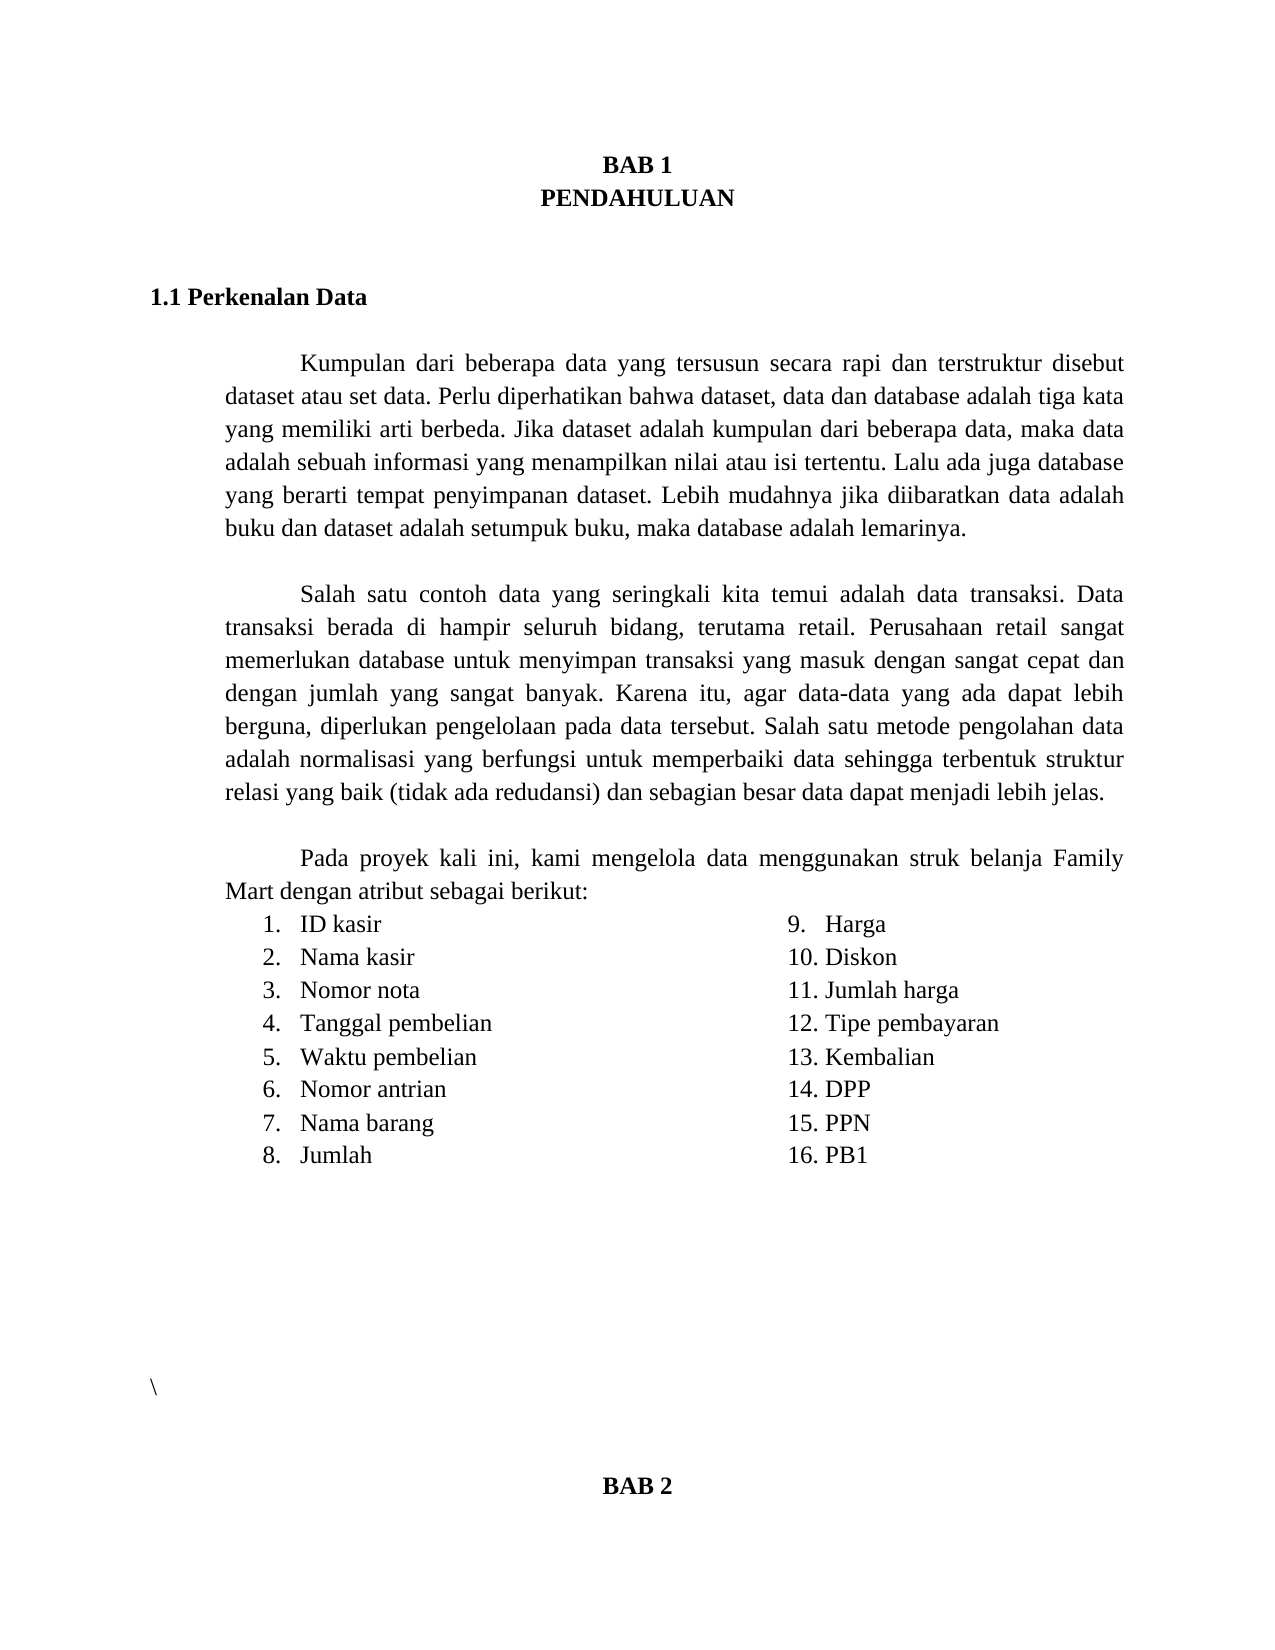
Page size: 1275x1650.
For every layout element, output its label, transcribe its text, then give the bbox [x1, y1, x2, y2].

list ID kasir [262, 909, 600, 938]
list DPP [787, 1074, 1125, 1103]
list Kembalian [787, 1042, 1125, 1070]
text PENDAHULUAN [150, 183, 1125, 212]
text BAB 2 [150, 1471, 1125, 1499]
list Waktu pembelian [262, 1042, 600, 1070]
text 1.1 Perkenalan Data [150, 282, 1125, 311]
text Kumpulan dari beberapa data yang tersusun secara rapi dan terstruktur disebut dataset atau set data. Perlu diperhatikan bahwa dataset, data dan database adalah tiga kata yang memiliki arti berbeda. Jika dataset adalah kumpulan dari beberapa data, maka data adalah sebuah informasi yang menampilkan nilai atau isi tertentu. Lalu ada juga database yang berarti tempat penyimpanan dataset. Lebih mudahnya jika diibaratkan data adalah buku dan dataset adalah setumpuk buku, maka database adalah lemarinya. [225, 348, 1125, 542]
text Salah satu contoh data yang seringkali kita temui adalah data transaksi. Data transaksi berada di hampir seluruh bidang, terutama retail. Perusahaan retail sangat memerlukan database untuk menyimpan transaksi yang masuk dengan sangat cepat dan dengan jumlah yang sangat banyak. Karena itu, agar data-data yang ada dapat lebih berguna, diperlukan pengelolaan pada data tersebut. Salah satu metode pengolahan data adalah normalisasi yang berfungsi untuk memperbaiki data sehingga terbentuk struktur relasi yang baik (tidak ada redudansi) dan sebagian besar data dapat menjadi lebih jelas. [225, 579, 1125, 806]
list Nama barang [262, 1108, 600, 1136]
text \ [150, 1372, 1125, 1401]
text Pada proyek kali ini, kami mengelola data menggunakan struk belanja Family Mart dengan atribut sebagai berikut: [225, 843, 1125, 905]
list PPN [787, 1108, 1125, 1136]
list Jumlah harga [787, 976, 1125, 1004]
list Nomor antrian [262, 1074, 600, 1103]
list Nama kasir [262, 942, 600, 971]
list Tanggal pembelian [262, 1008, 600, 1037]
list Tipe pembayaran [787, 1008, 1125, 1037]
list Harga [787, 909, 1125, 938]
list Jumlah [262, 1141, 600, 1169]
list PB1 [787, 1141, 1125, 1169]
text BAB 1 [150, 150, 1125, 179]
list Nomor nota [262, 976, 600, 1004]
list Diskon [787, 942, 1125, 971]
